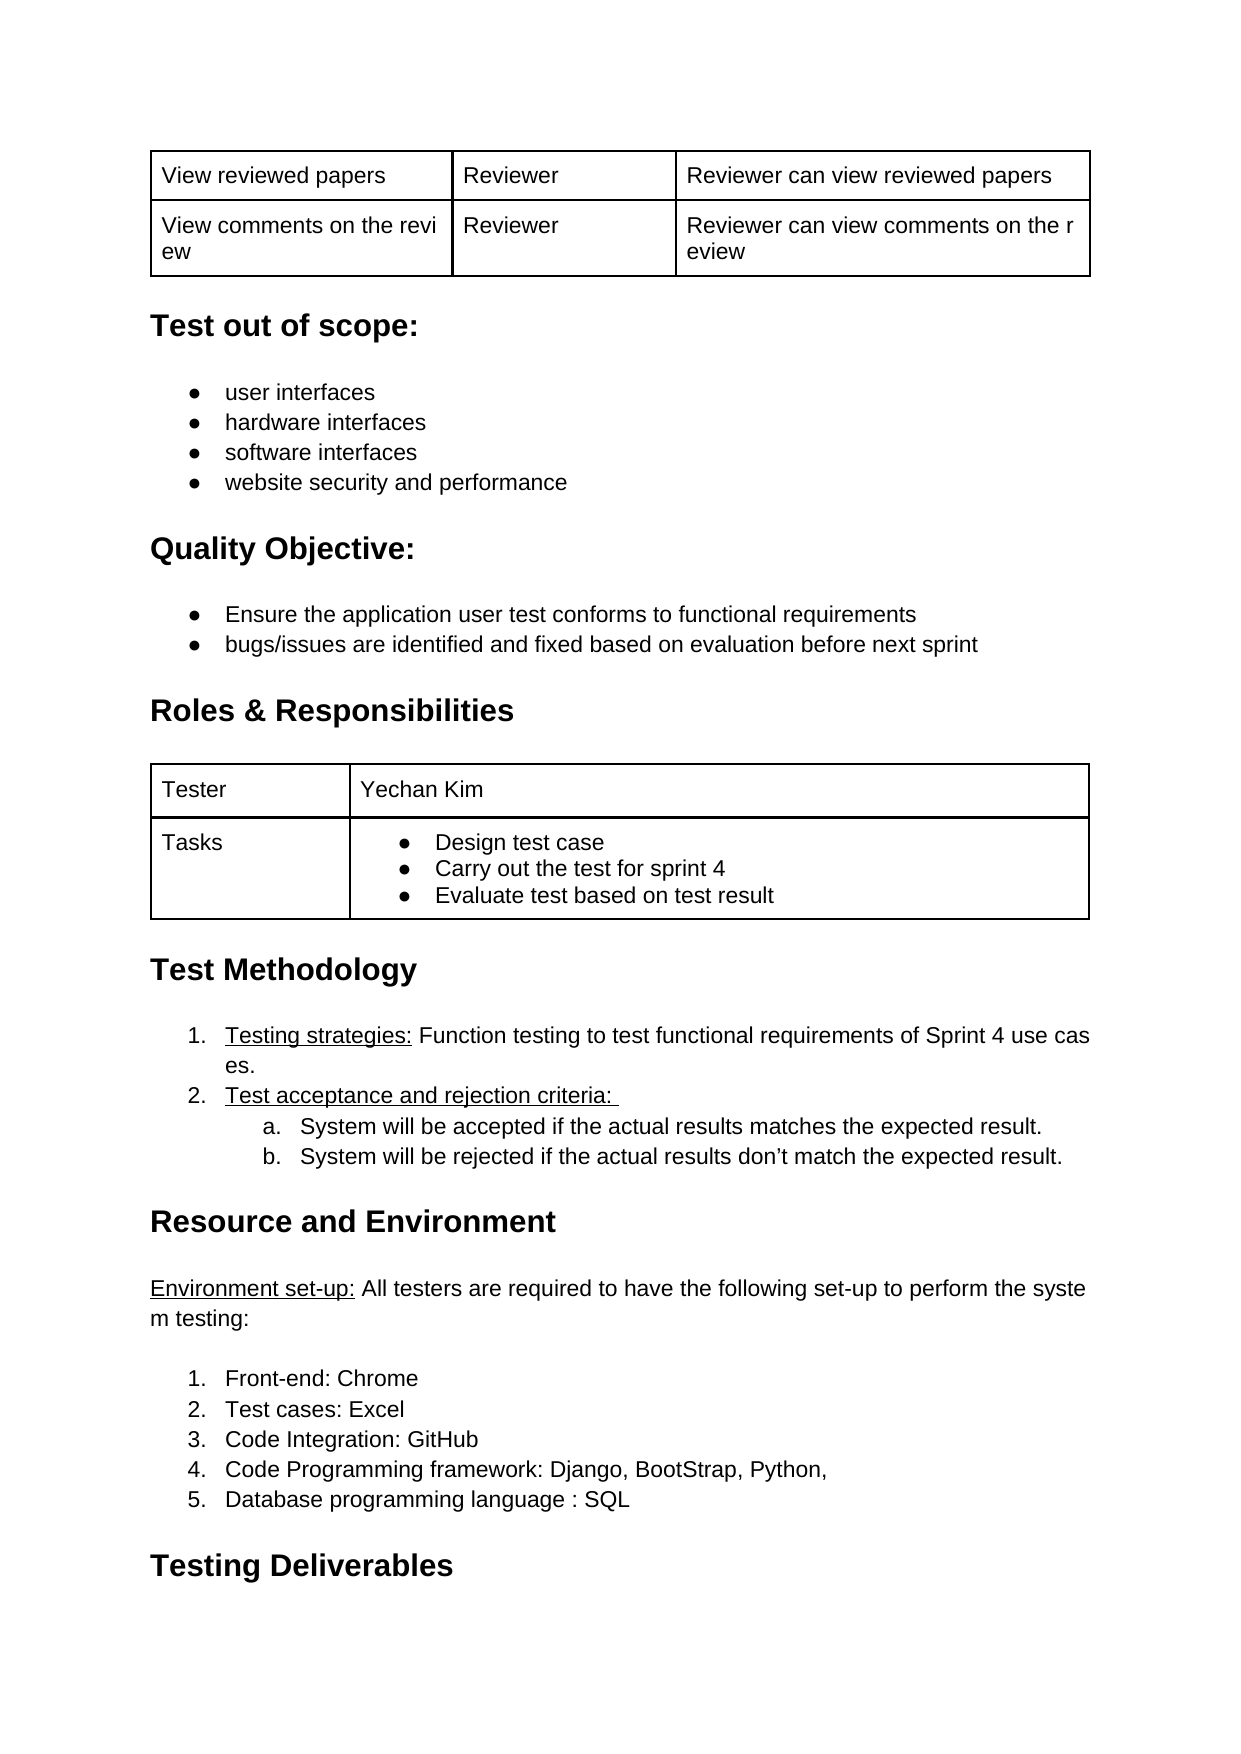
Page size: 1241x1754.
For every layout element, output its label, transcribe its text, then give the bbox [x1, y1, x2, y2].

table_cell View comments on the review [152, 201, 451, 275]
text Test Methodology [150, 951, 1090, 987]
list Database programming language : SQL [187, 1486, 1090, 1513]
table_cell Reviewer can view reviewed papers [677, 152, 1089, 199]
text Quality Objective: [150, 530, 1090, 566]
text Test out of scope: [150, 307, 1090, 343]
table_cell View reviewed papers [152, 152, 451, 199]
list user interfaces [187, 379, 1090, 405]
list System will be accepted if the actual results matches the expected result. [262, 1113, 1090, 1139]
list Test acceptance and rejection criteria: [187, 1082, 1090, 1109]
list bugs/issues are identified and fixed based on evaluation before next sprint [187, 631, 1090, 658]
table_cell Tasks [152, 819, 349, 918]
list software interfaces [187, 439, 1090, 465]
list Testing strategies: Function testing to test functional requirements of Sprint 4 use cases. [187, 1022, 1090, 1079]
list Ensure the application user test conforms to functional requirements [187, 601, 1090, 627]
table_cell Reviewer [454, 201, 675, 275]
list website security and performance [187, 469, 1090, 496]
table_header Yechan Kim [351, 765, 1088, 816]
table_cell Reviewer can view comments on the review [677, 201, 1089, 275]
list Code Integration: GitHub [187, 1426, 1090, 1452]
list System will be rejected if the actual results don’t match the expected result. [262, 1143, 1090, 1169]
list Code Programming framework: Django, BootStrap, Python, [187, 1456, 1090, 1482]
text Roles & Responsibilities [150, 692, 1090, 728]
list hardware interfaces [187, 409, 1090, 435]
text Resource and Environment [150, 1203, 1090, 1239]
text Testing Deliverables [150, 1547, 1090, 1583]
table_header Tester [152, 765, 349, 816]
table_cell Design test case Carry out the test for sprint 4 Evaluate test based on test result [351, 819, 1088, 918]
table_cell Reviewer [454, 152, 675, 199]
list Front-end: Chrome [187, 1365, 1090, 1392]
list Test cases: Excel [187, 1396, 1090, 1422]
text Environment set-up: All testers are required to have the following set-up to perform the system testing: [150, 1275, 1090, 1331]
